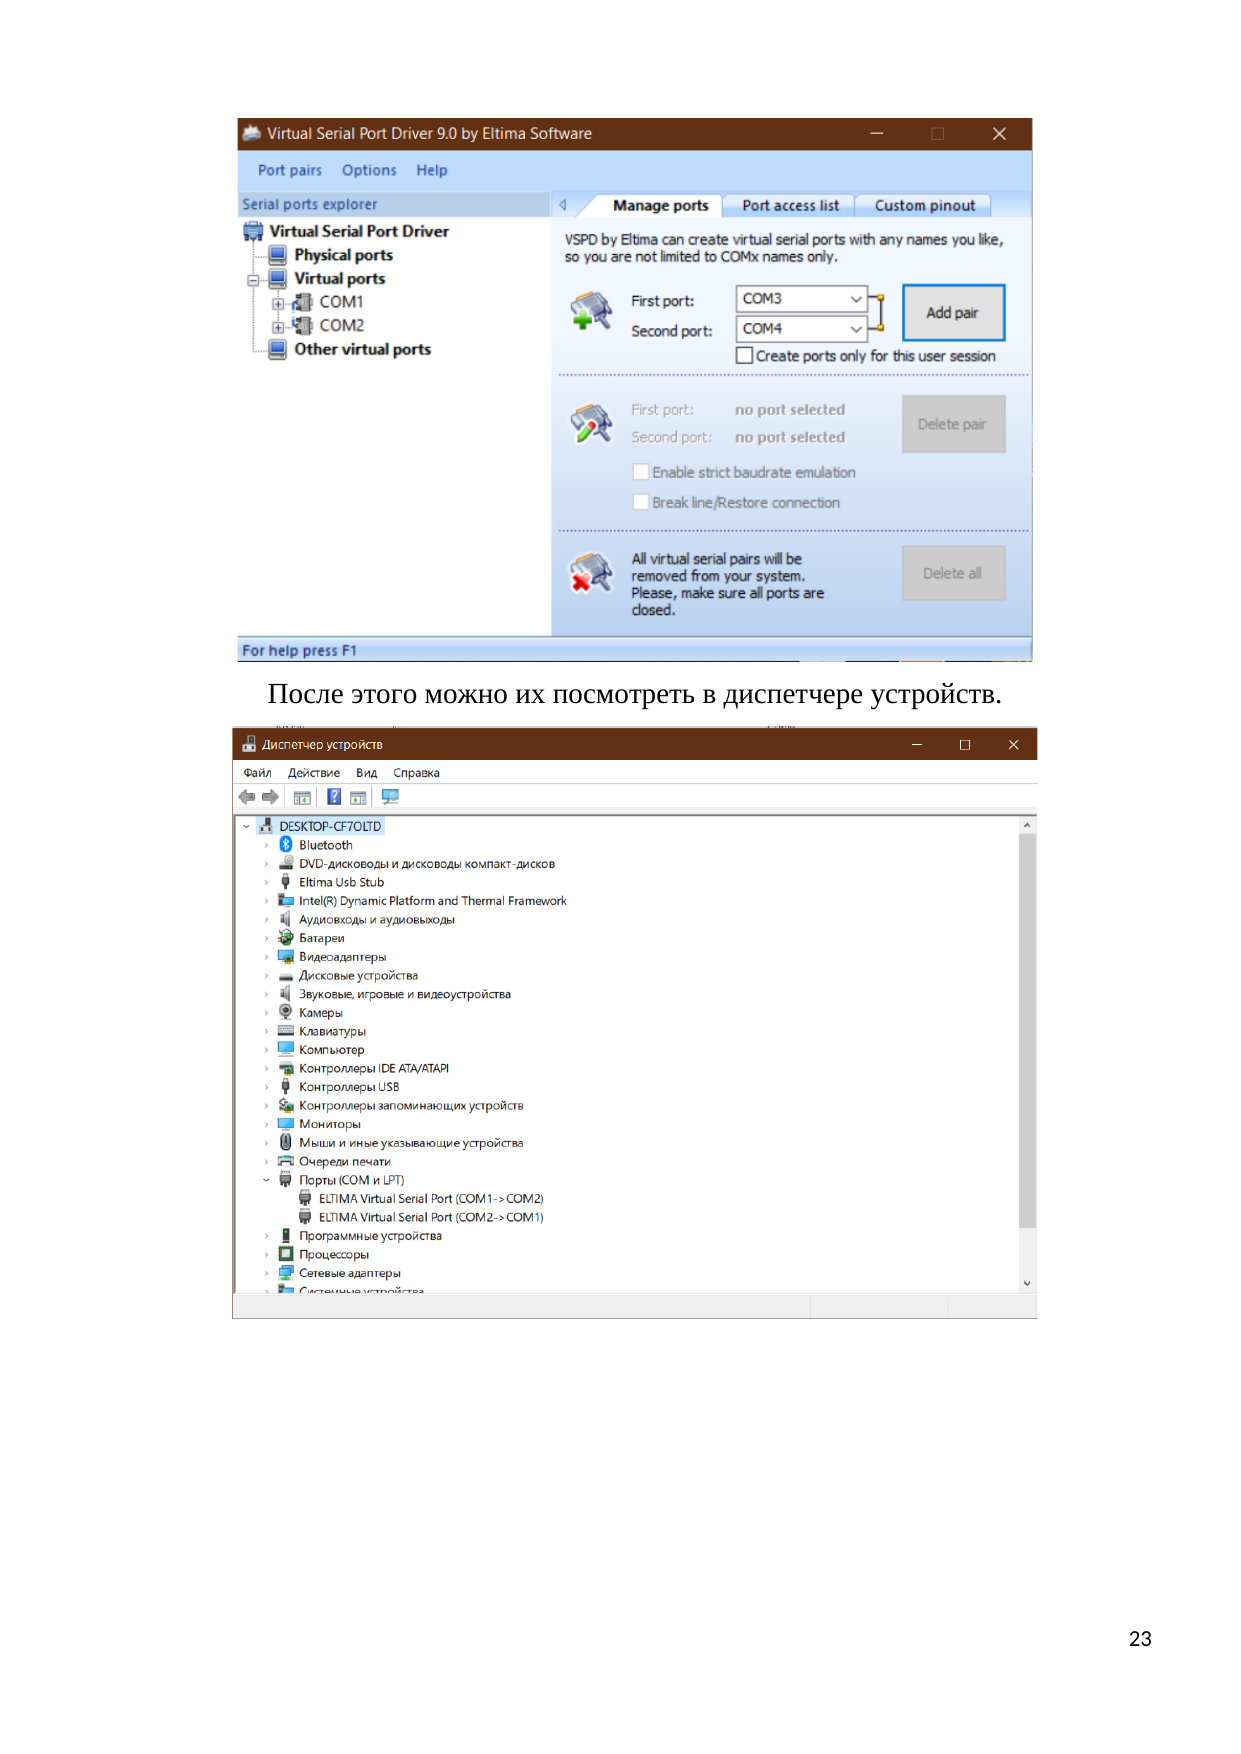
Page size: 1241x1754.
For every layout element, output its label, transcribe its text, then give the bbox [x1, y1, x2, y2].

picture [232, 726, 1038, 1319]
picture [237, 118, 1033, 662]
text После этого можно их посмотреть в диспетчере устройств. [118, 676, 1152, 709]
